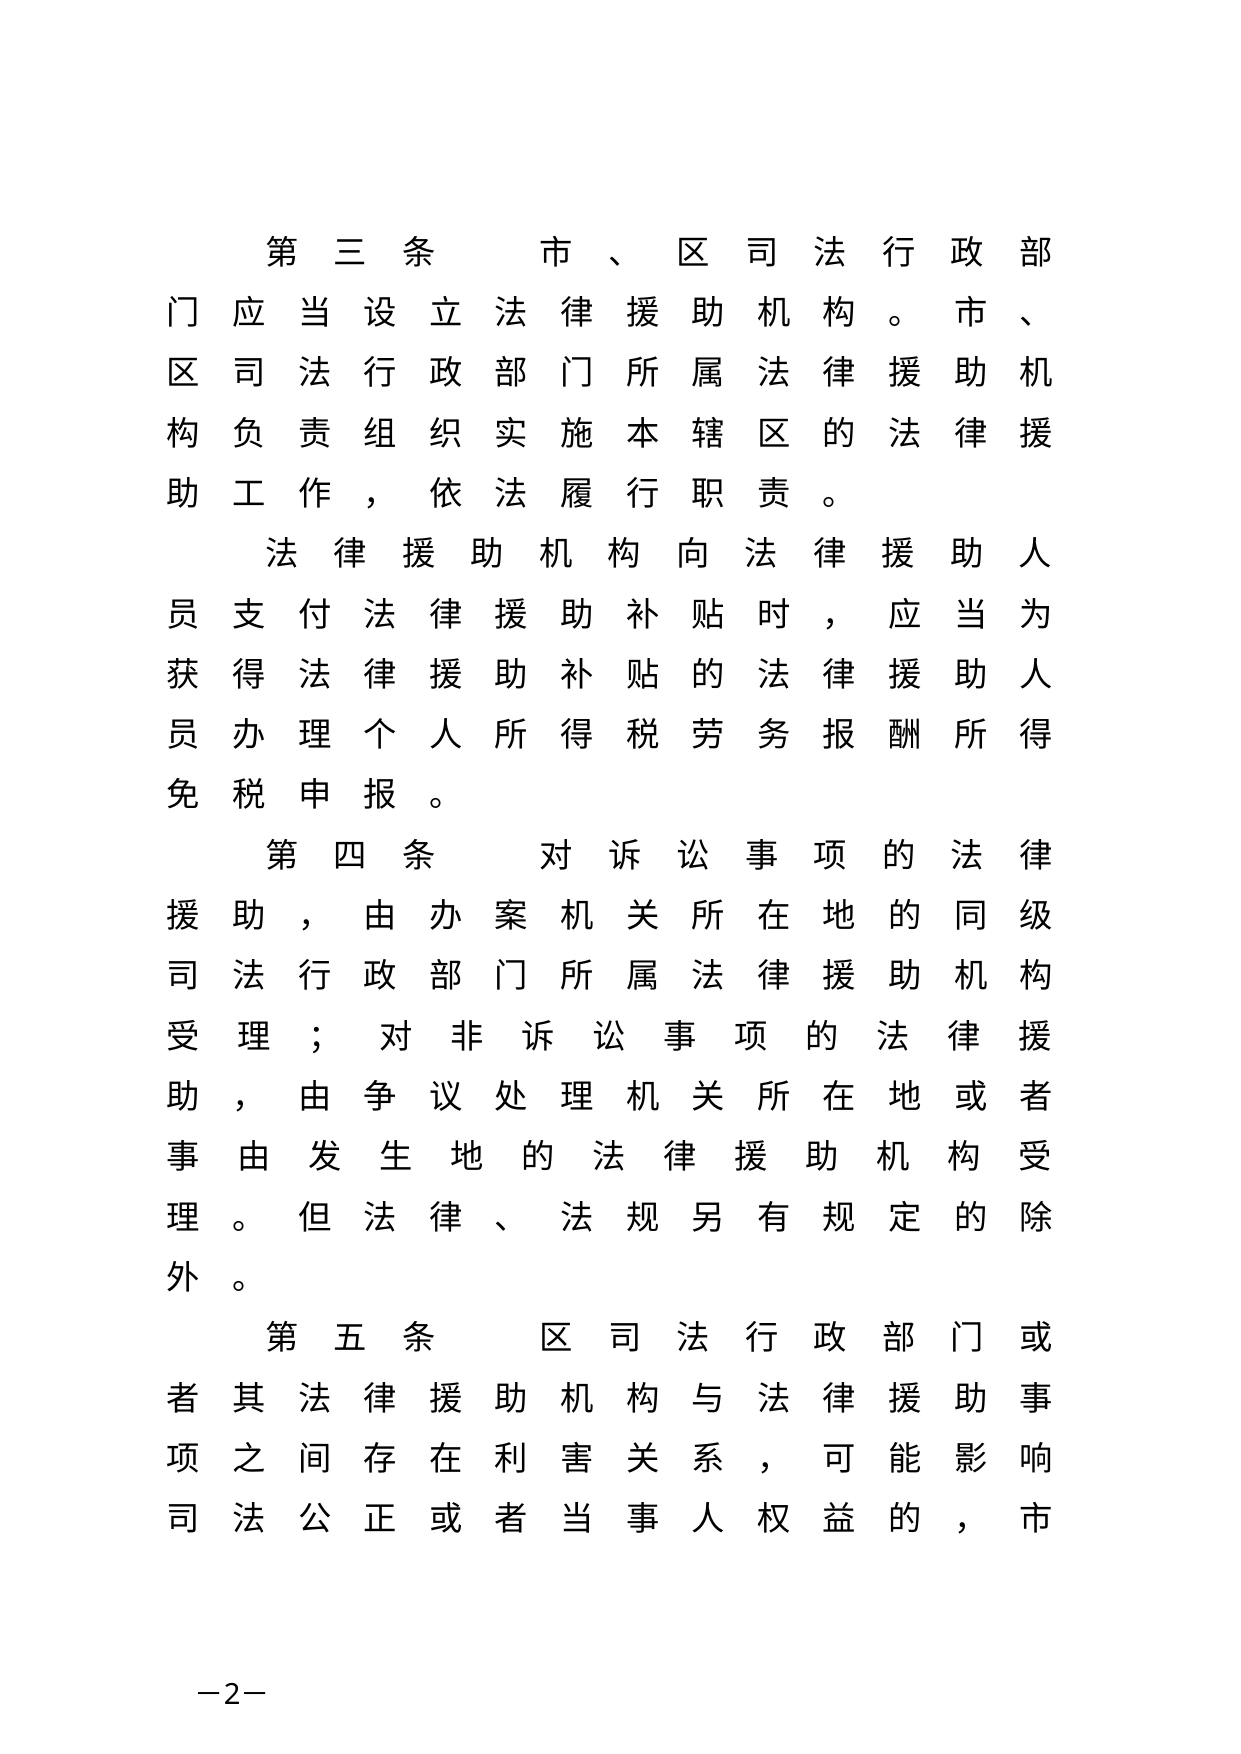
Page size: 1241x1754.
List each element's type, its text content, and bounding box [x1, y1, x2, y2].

text 法律援助机构向法律援助人员支付法律援助补贴时，应当为获得法律援助补贴的法律援助人员办理个人所得税劳务报酬所得免税申报。 [167, 521, 1085, 822]
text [167, 1305, 1085, 1546]
text 第四条 对诉讼事项的法律援助，由办案机关所在地的同级司法行政部门所属法律援助机构受理；对非诉讼事项的法律援助，由争议处理机关所在地或者事由发生地的法律援助机构受理。但法律、法规另有规定的除外。 [167, 822, 1085, 1305]
text 第三条 市、区司法行政部门应当设立法律援助机构。市、区司法行政部门所属法律援助机构负责组织实施本辖区的法律援助工作，依法履行职责。 [167, 219, 1085, 521]
